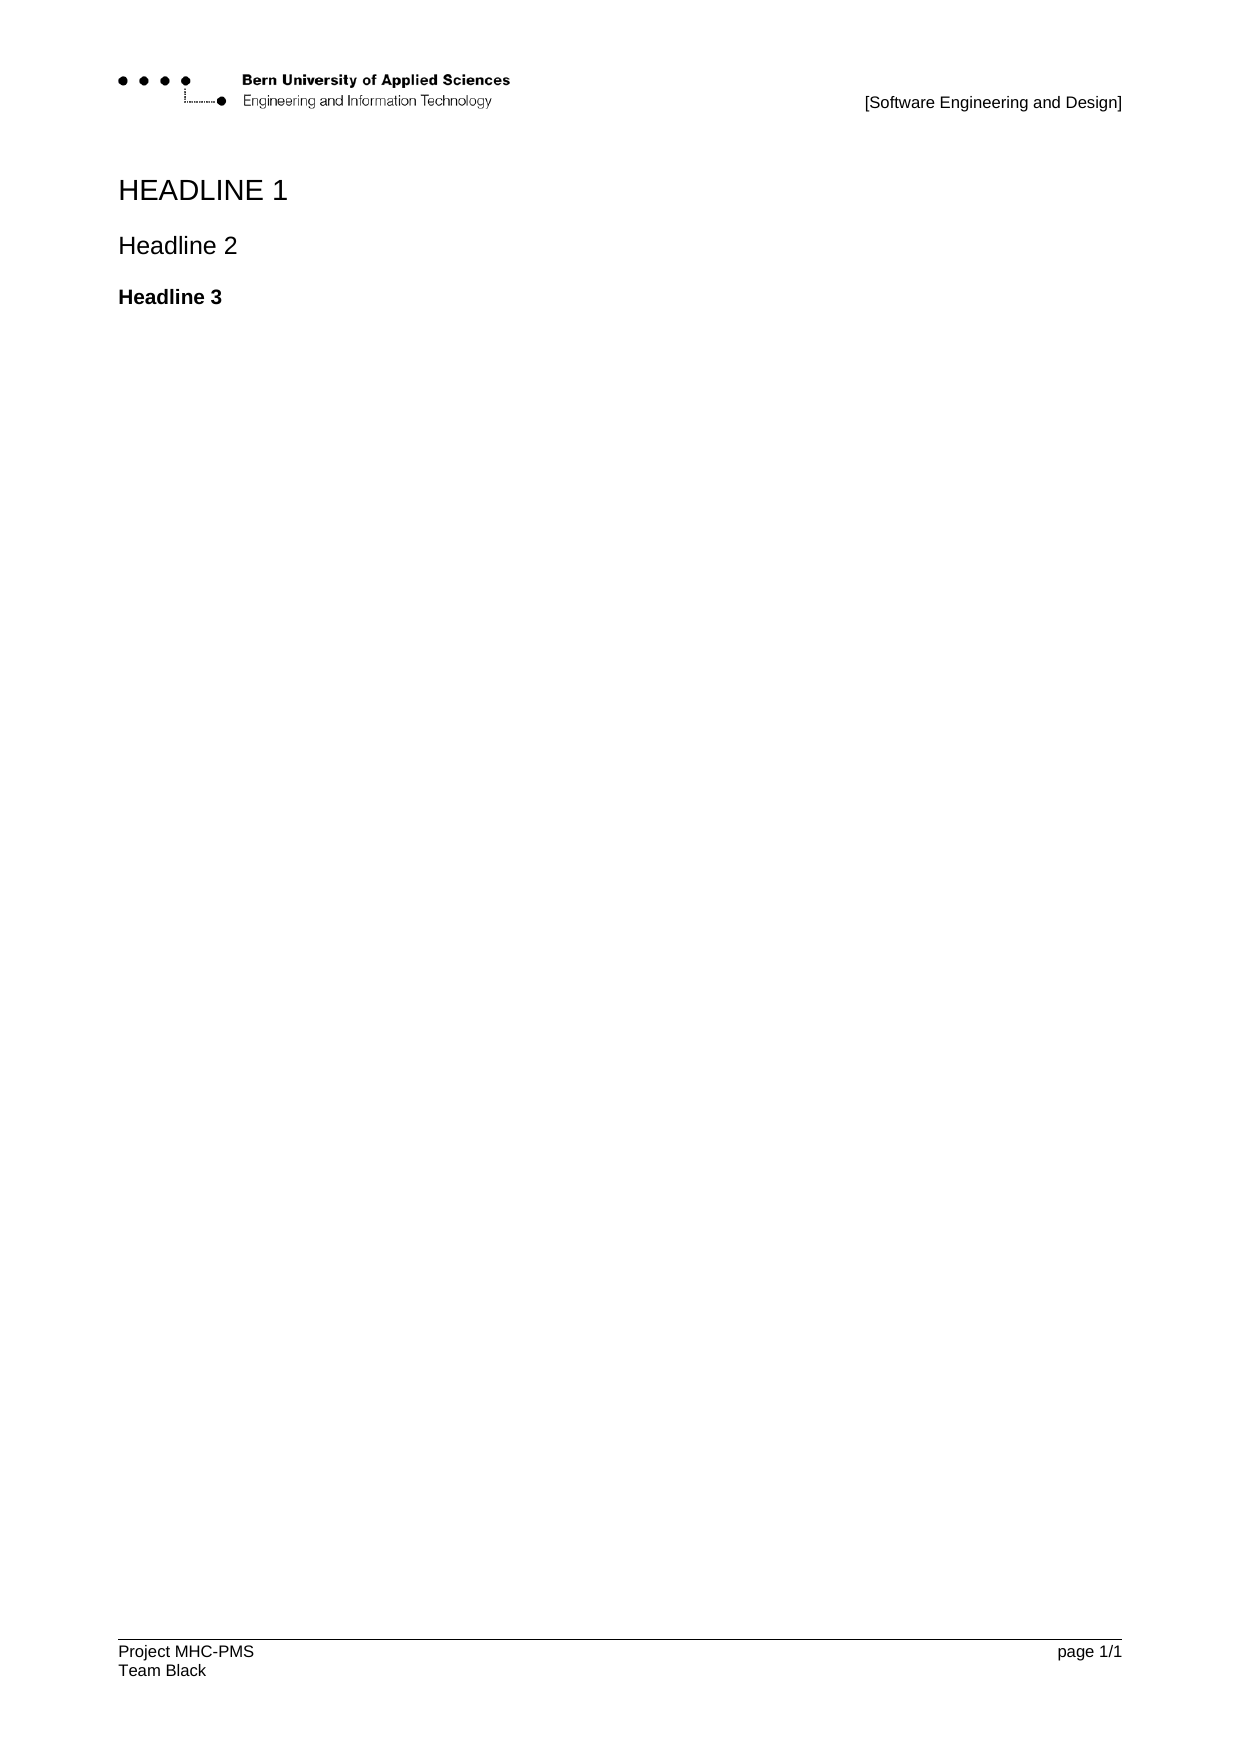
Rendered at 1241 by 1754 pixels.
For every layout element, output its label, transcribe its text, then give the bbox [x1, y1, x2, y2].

picture [118, 73, 520, 109]
subtitle Headline 2 [118, 231, 1122, 260]
subtitle Headline 3 [118, 285, 1122, 309]
subtitle Headline 1 [118, 173, 1122, 206]
